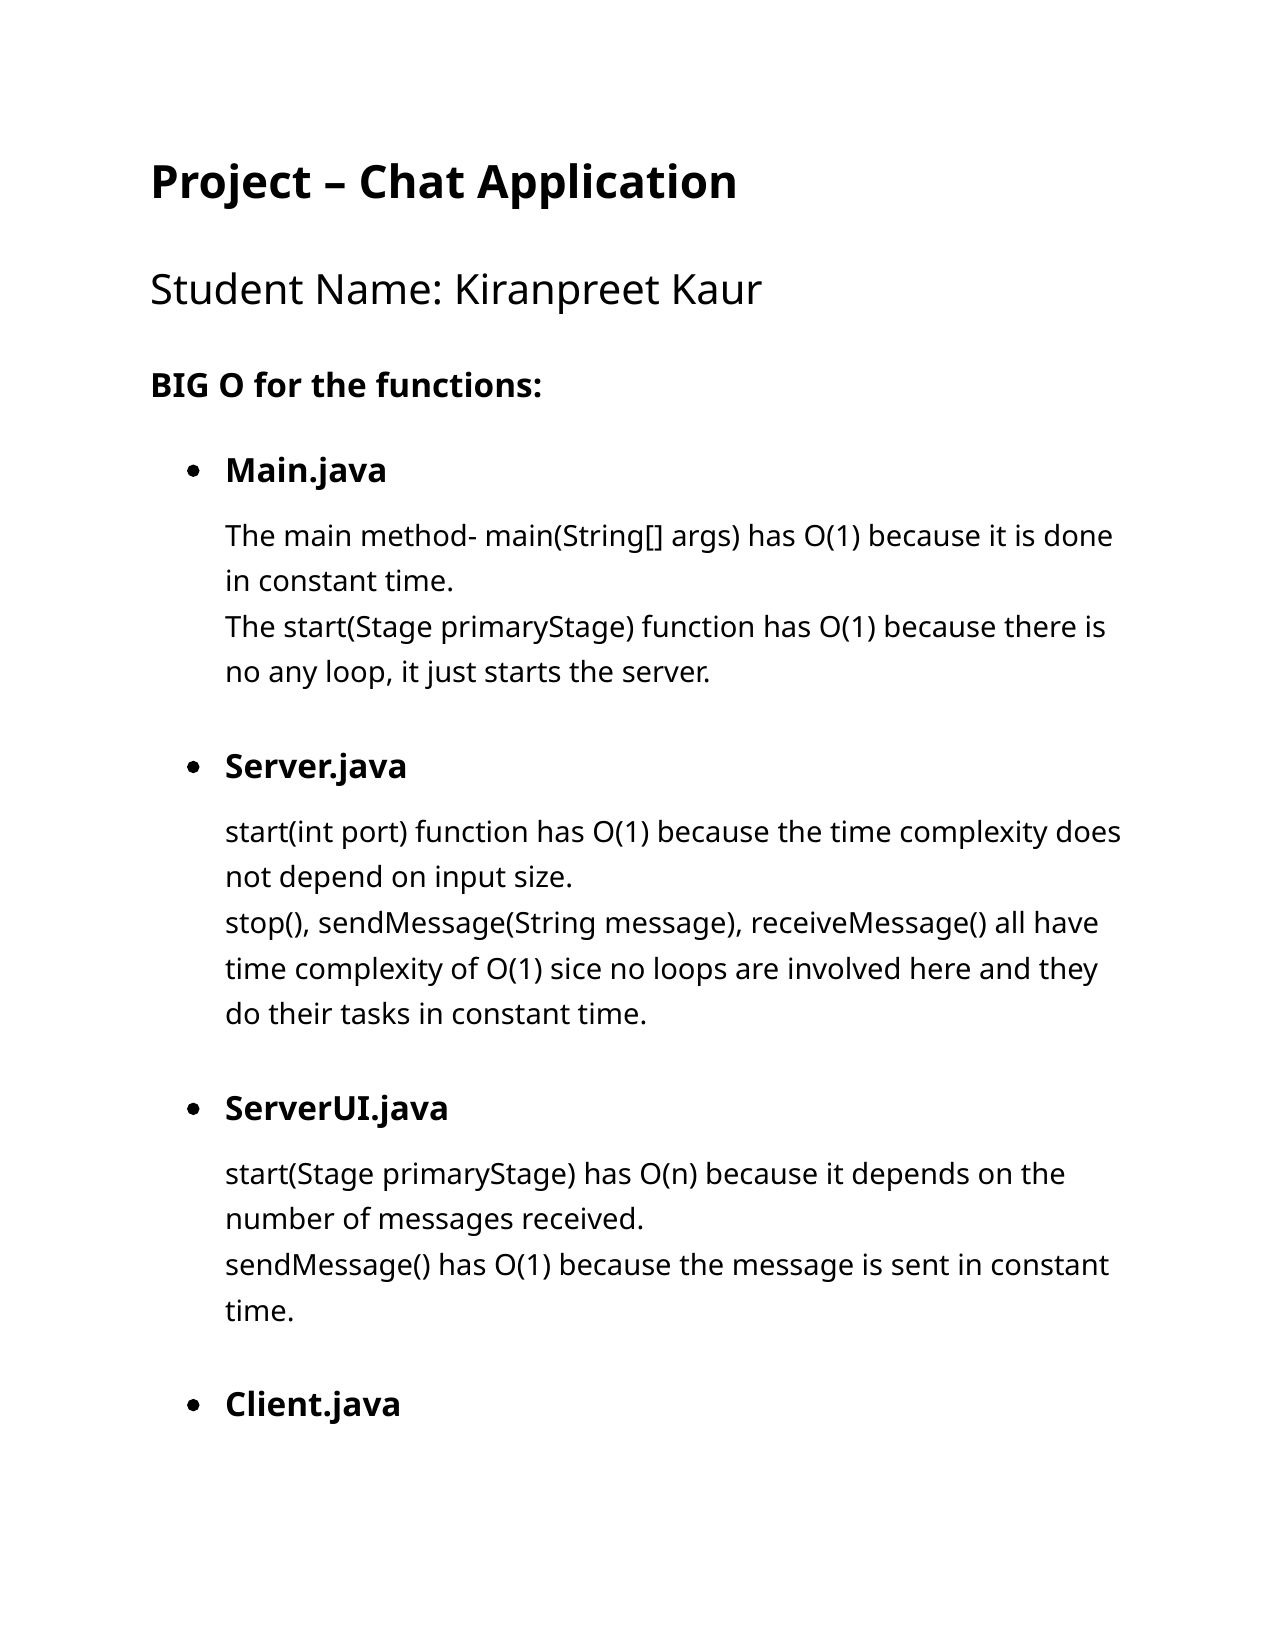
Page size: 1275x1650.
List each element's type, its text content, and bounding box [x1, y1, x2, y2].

list Server.java [187, 743, 1125, 788]
text Project – Chat Application [150, 150, 1125, 212]
text BIG O for the functions: [150, 362, 1125, 407]
list The start(Stage primaryStage) function has O(1) because there is no any loop, it just starts the server. [225, 606, 1125, 691]
list The main method- main(String[] args) has O(1) because it is done in constant time. [225, 515, 1125, 600]
list Main.java [187, 447, 1125, 492]
list Client.java [187, 1381, 1125, 1427]
list sendMessage() has O(1) because the message is sent in constant time. [225, 1244, 1125, 1329]
list start(int port) function has O(1) because the time complexity does not depend on input size. [225, 811, 1125, 896]
list start(Stage primaryStage) has O(n) because it depends on the number of messages received. [225, 1153, 1125, 1238]
list stop(), sendMessage(String message), receiveMessage() all have time complexity of O(1) sice no loops are involved here and they do their tasks in constant time. [225, 902, 1125, 1033]
list ServerUI.java [187, 1085, 1125, 1130]
text Student Name: Kiranpreet Kaur [150, 260, 1125, 317]
